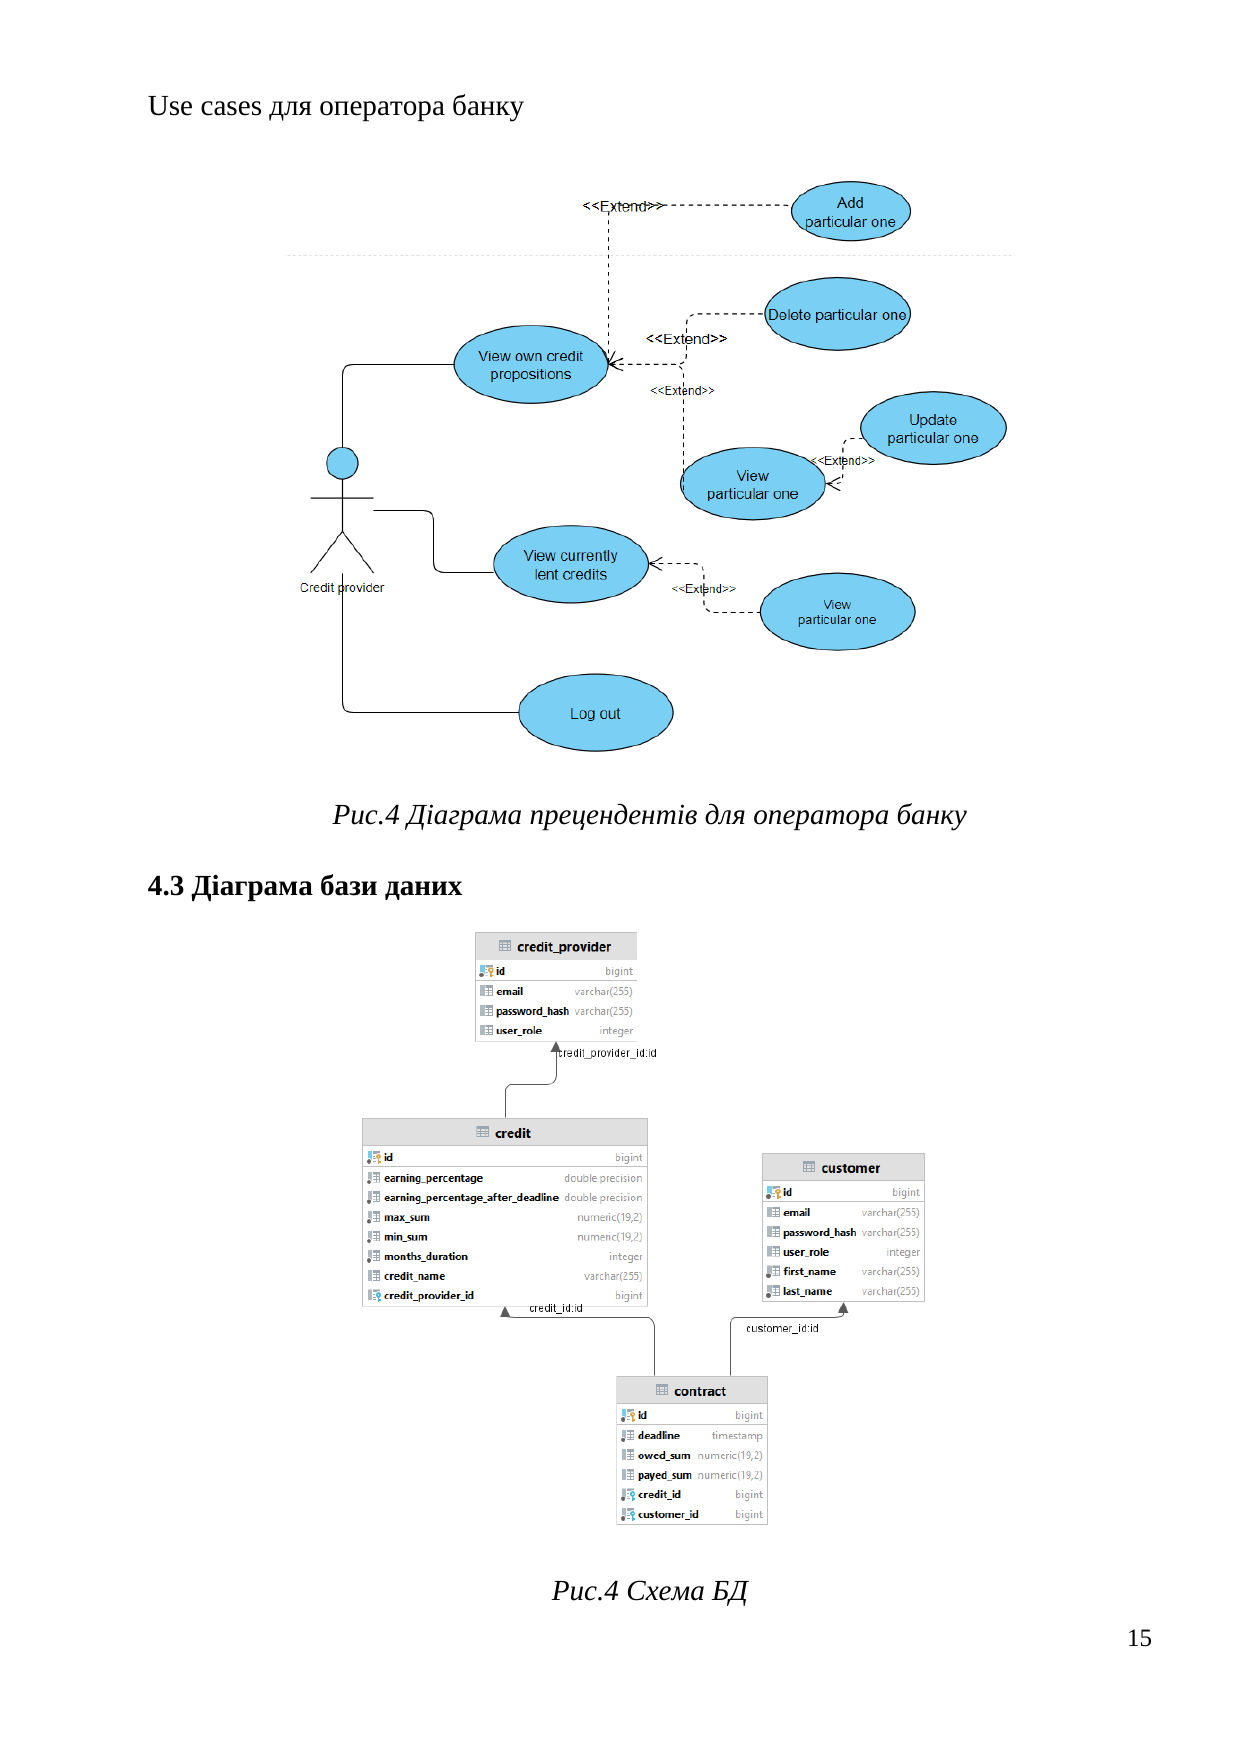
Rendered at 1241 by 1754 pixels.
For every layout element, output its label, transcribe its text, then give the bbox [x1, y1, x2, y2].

text Рис.4 Схема БД [148, 1573, 1152, 1606]
subtitle 4.3 Діаграма бази даних [148, 868, 1152, 902]
picture [296, 918, 1003, 1538]
picture [284, 159, 1015, 763]
text Рис.4 Діаграма прецендентів для оператора банку [148, 797, 1152, 831]
text Use cases для оператора банку [148, 88, 1152, 122]
